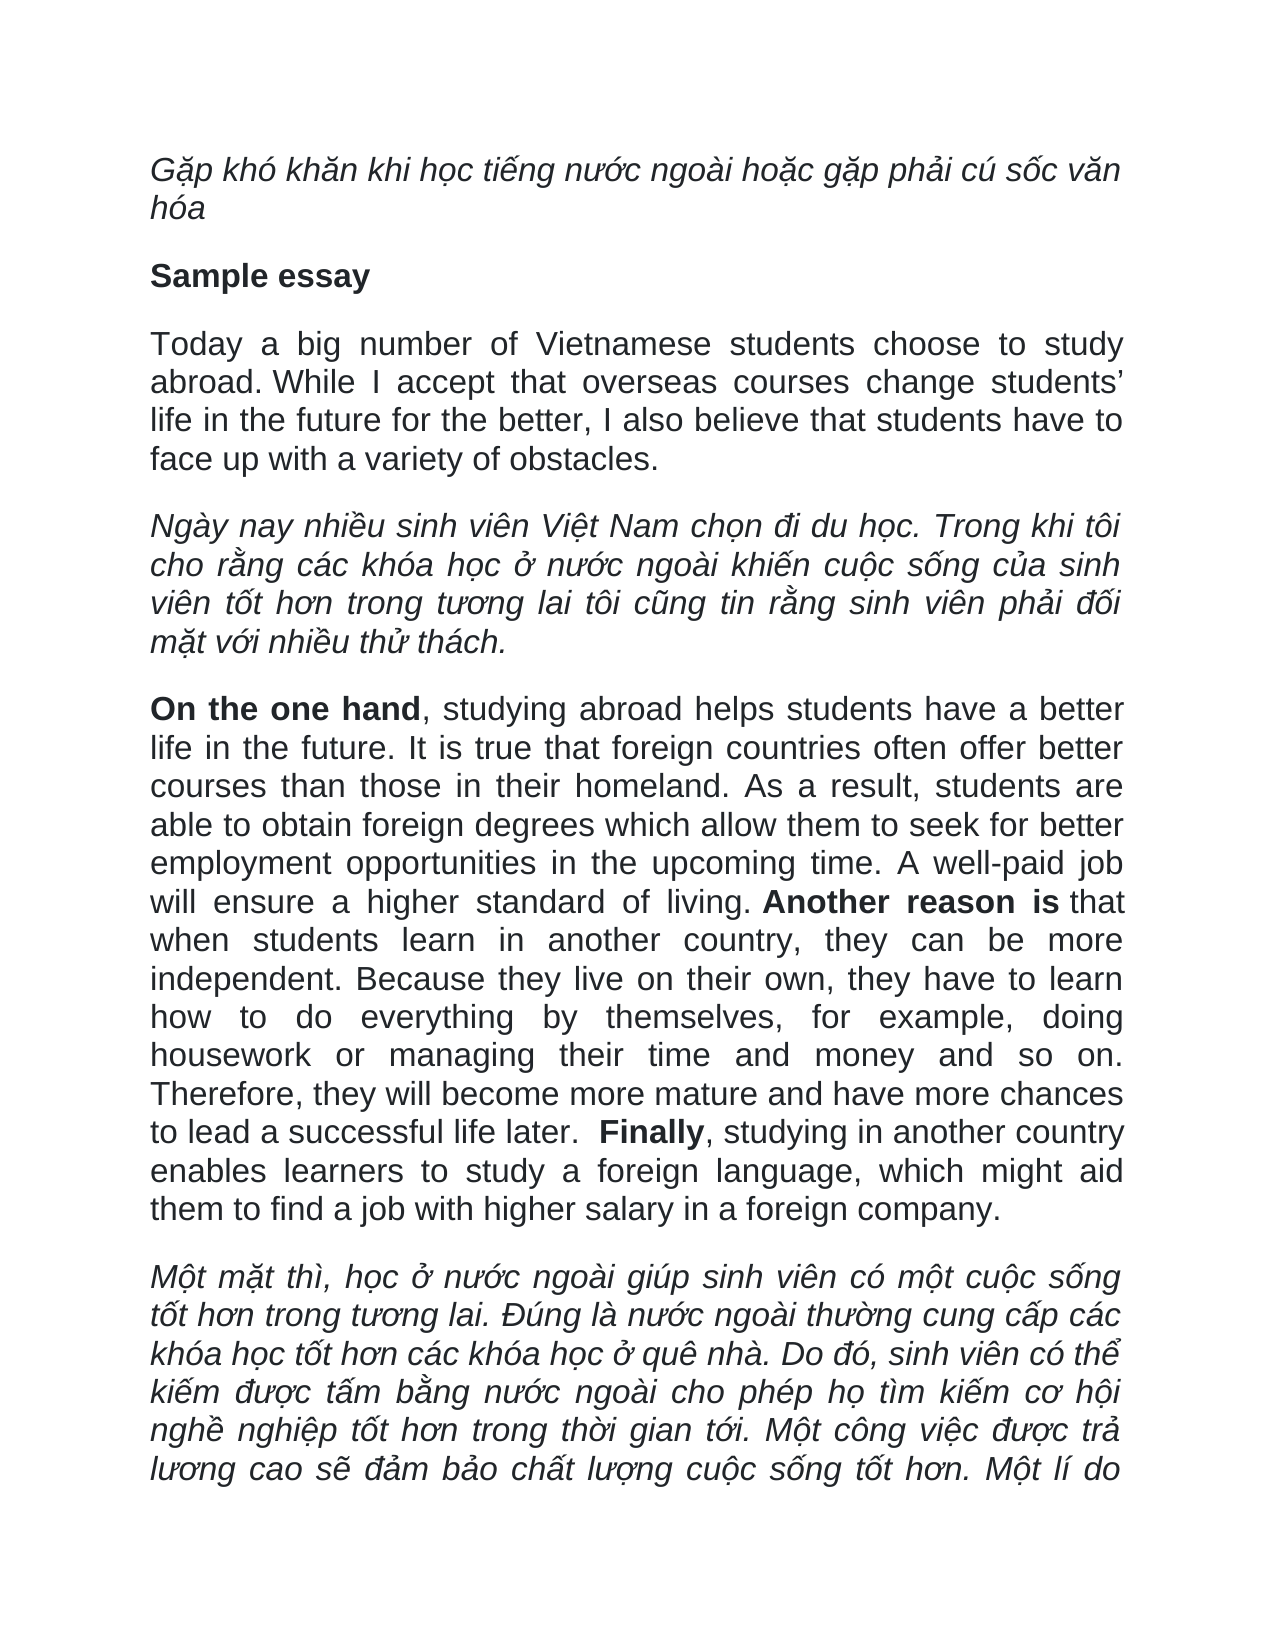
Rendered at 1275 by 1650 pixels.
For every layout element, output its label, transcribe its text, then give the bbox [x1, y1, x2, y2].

text Today a big number of Vietnamese students choose to study abroad. While I accept that overseas courses change students’ life in the future for the better, I also believe that students have to face up with a variety of obstacles. [150, 324, 1125, 477]
text Gặp khó khăn khi học tiếng nước ngoài hoặc gặp phải cú sốc văn hóa [150, 150, 1125, 227]
text Ngày nay nhiều sinh viên Việt Nam chọn đi du học. Trong khi tôi cho rằng các khóa học ở nước ngoài khiến cuộc sống của sinh viên tốt hơn trong tương lai tôi cũng tin rằng sinh viên phải đối mặt với nhiều thử thách. [150, 507, 1125, 660]
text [150, 1257, 1125, 1487]
text Sample essay [150, 256, 1125, 294]
text On the one hand, studying abroad helps students have a better life in the future. It is true that foreign countries often offer better courses than those in their homeland. As a result, students are able to obtain foreign degrees which allow them to seek for better employment opportunities in the upcoming time. A well-paid job will ensure a higher standard of living. Another reason is that when students learn in another country, they can be more independent. Because they live on their own, they have to learn how to do everything by themselves, for example, doing housework or managing their time and money and so on. Therefore, they will become more mature and have more chances to lead a successful life later. Finally, studying in another country enables learners to study a foreign language, which might aid them to find a job with higher salary in a foreign company. [150, 689, 1125, 1228]
